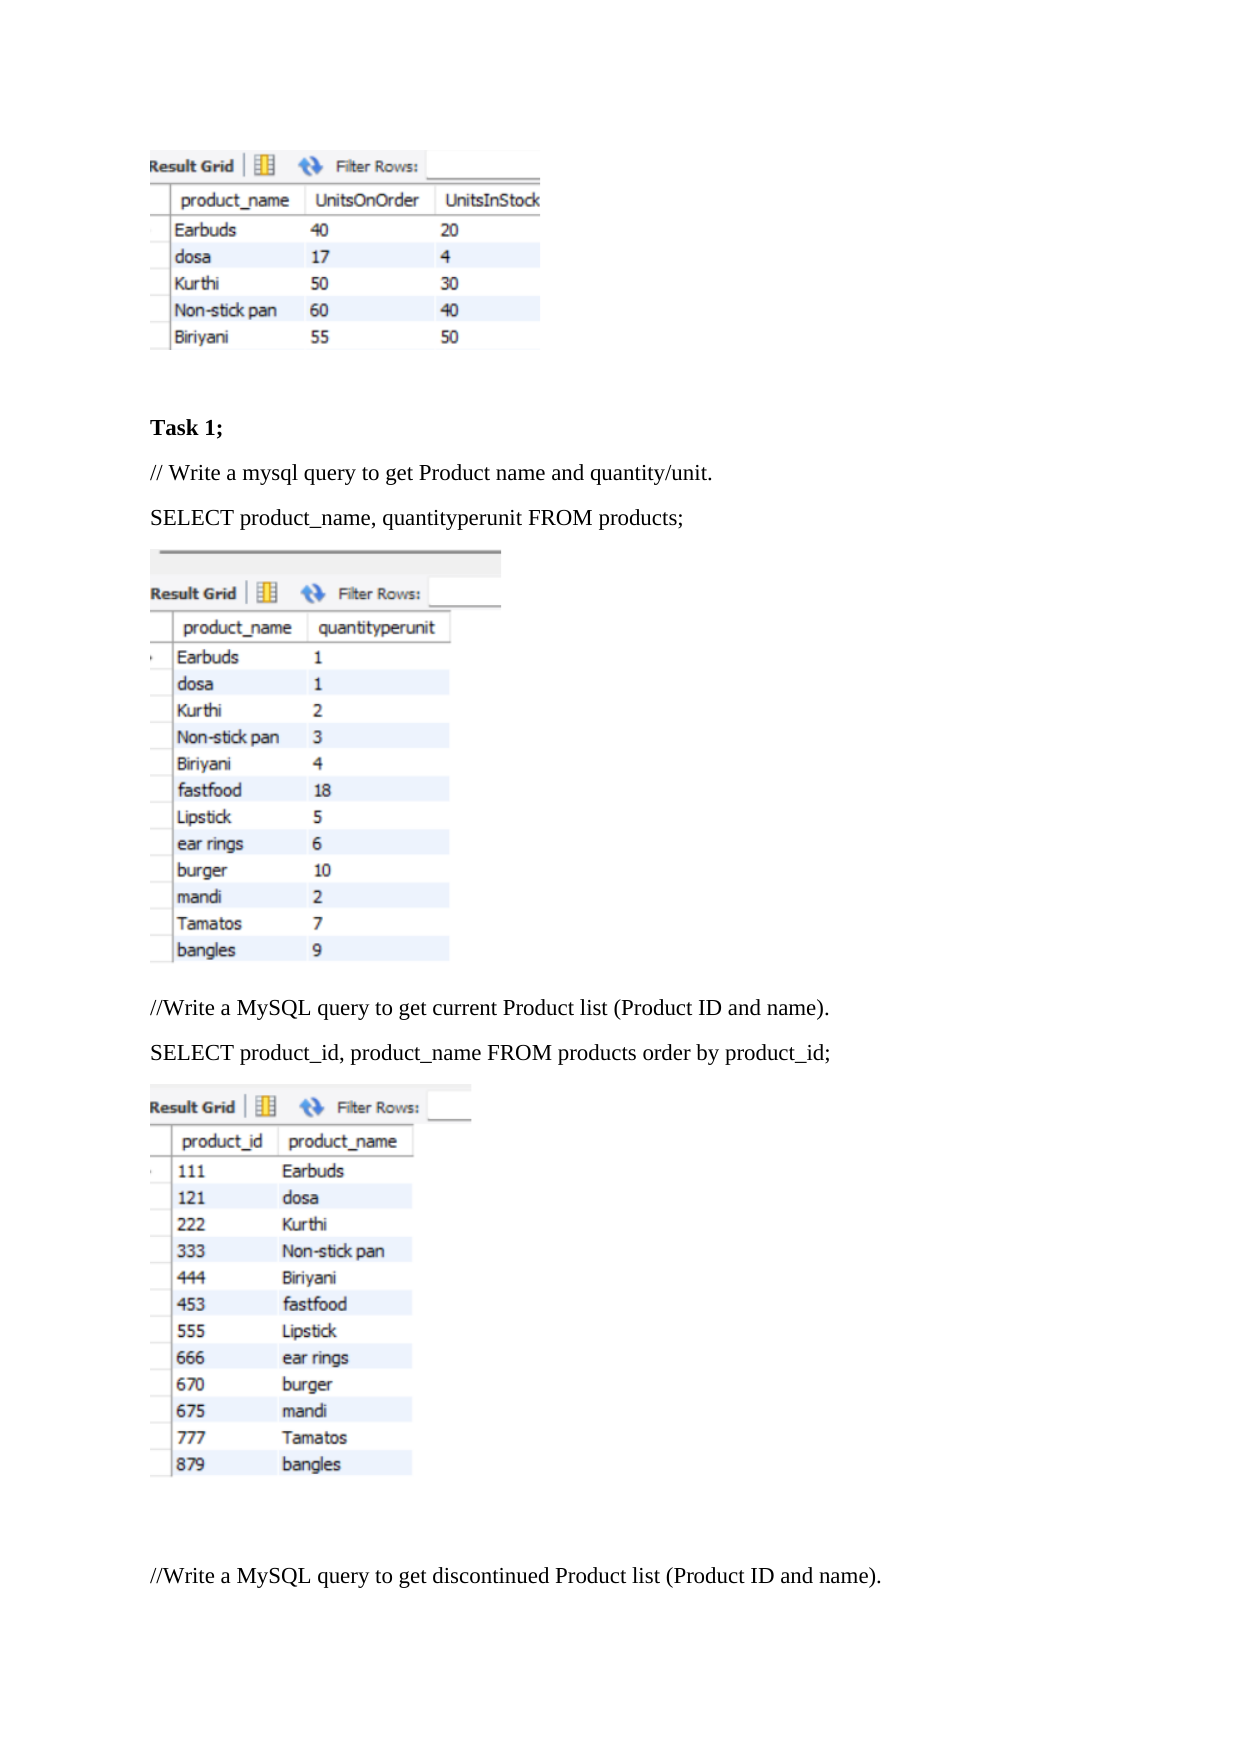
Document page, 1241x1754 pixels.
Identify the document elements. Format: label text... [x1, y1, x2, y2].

picture [150, 1084, 472, 1499]
text //Write a MySQL query to get current Product list (Product ID and name). [150, 994, 1090, 1021]
picture [150, 549, 502, 976]
text SELECT product_name, quantityperunit FROM products; [150, 504, 1090, 531]
picture [150, 150, 540, 350]
text SELECT product_id, product_name FROM products order by product_id; [150, 1039, 1090, 1066]
text //Write a MySQL query to get discontinued Product list (Product ID and name). [150, 1562, 1090, 1589]
text Task 1; [150, 414, 1090, 440]
text // Write a mysql query to get Product name and quantity/unit. [150, 459, 1090, 485]
